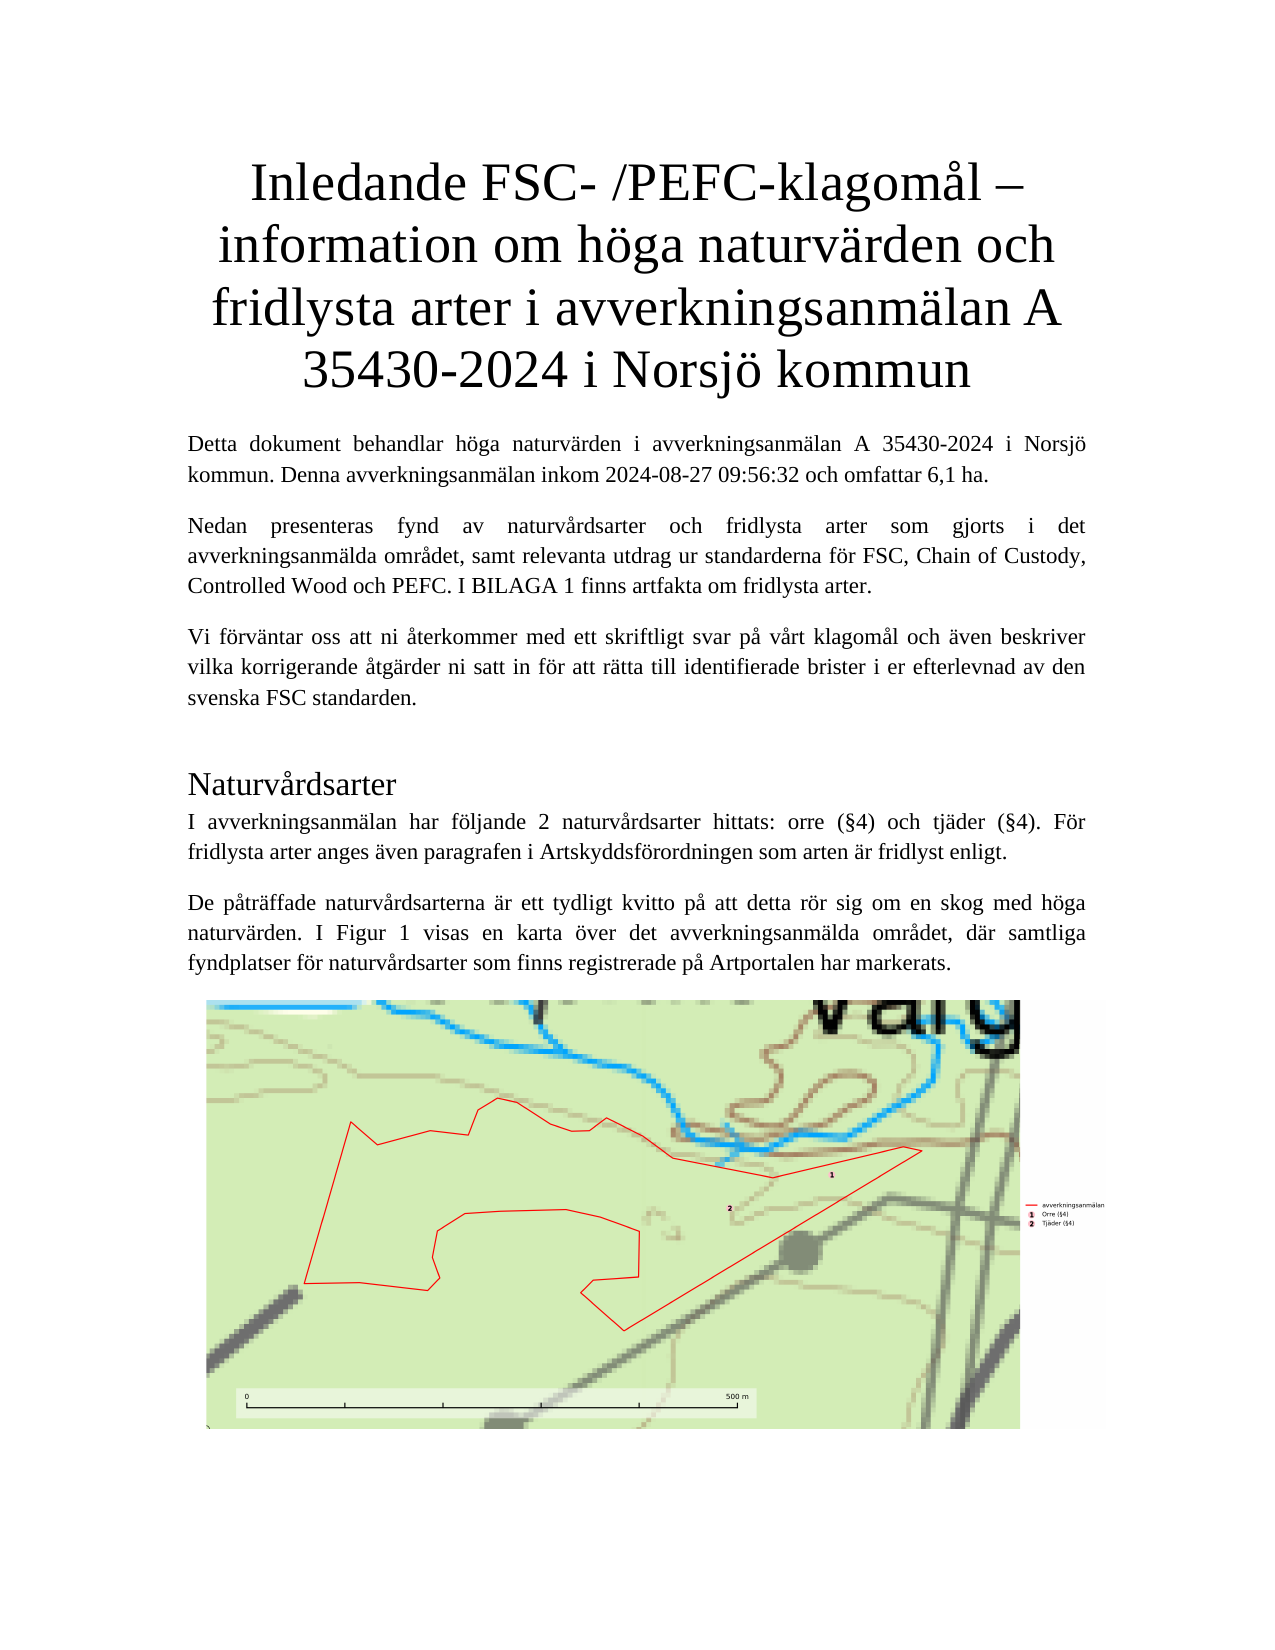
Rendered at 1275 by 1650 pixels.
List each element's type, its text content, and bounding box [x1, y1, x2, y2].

text De påträffade naturvårdsarterna är ett tydligt kvitto på att detta rör sig om en skog med höga naturvärden. I Figur 1 visas en karta över det avverkningsanmälda området, där samtliga fyndplatser för naturvårdsarter som finns registrerade på Artportalen har markerats. [187, 889, 1087, 976]
title Inledande FSC- /PEFC-klagomål – information om höga naturvärden och fridlysta arter i avverkningsanmälan A 35430-2024 i Norsjö kommun [187, 150, 1087, 399]
text I avverkningsanmälan har följande 2 naturvårdsarter hittats: orre (§4) och tjäder (§4). För fridlysta arter anges även paragrafen i Artskyddsförordningen som arten är fridlyst enligt. [187, 808, 1087, 864]
subtitle Naturvårdsarter [187, 764, 1087, 802]
text Detta dokument behandlar höga naturvärden i avverkningsanmälan A 35430-2024 i Norsjö kommun. Denna avverkningsanmälan inkom 2024-08-27 09:56:32 och omfattar 6,1 ha. [187, 430, 1087, 487]
text Vi förväntar oss att ni återkommer med ett skriftligt svar på vårt klagomål och även beskriver vilka korrigerande åtgärder ni satt in för att rätta till identifierade brister i er efterlevnad av den svenska FSC standarden. [187, 623, 1087, 710]
text Nedan presenteras fynd av naturvårdsarter och fridlysta arter som gjorts i det avverkningsanmälda området, samt relevanta utdrag ur standarderna för FSC, Chain of Custody, Controlled Wood och PEFC. I BILAGA 1 finns artfakta om fridlysta arter. [187, 512, 1087, 598]
picture [206, 1000, 1107, 1429]
